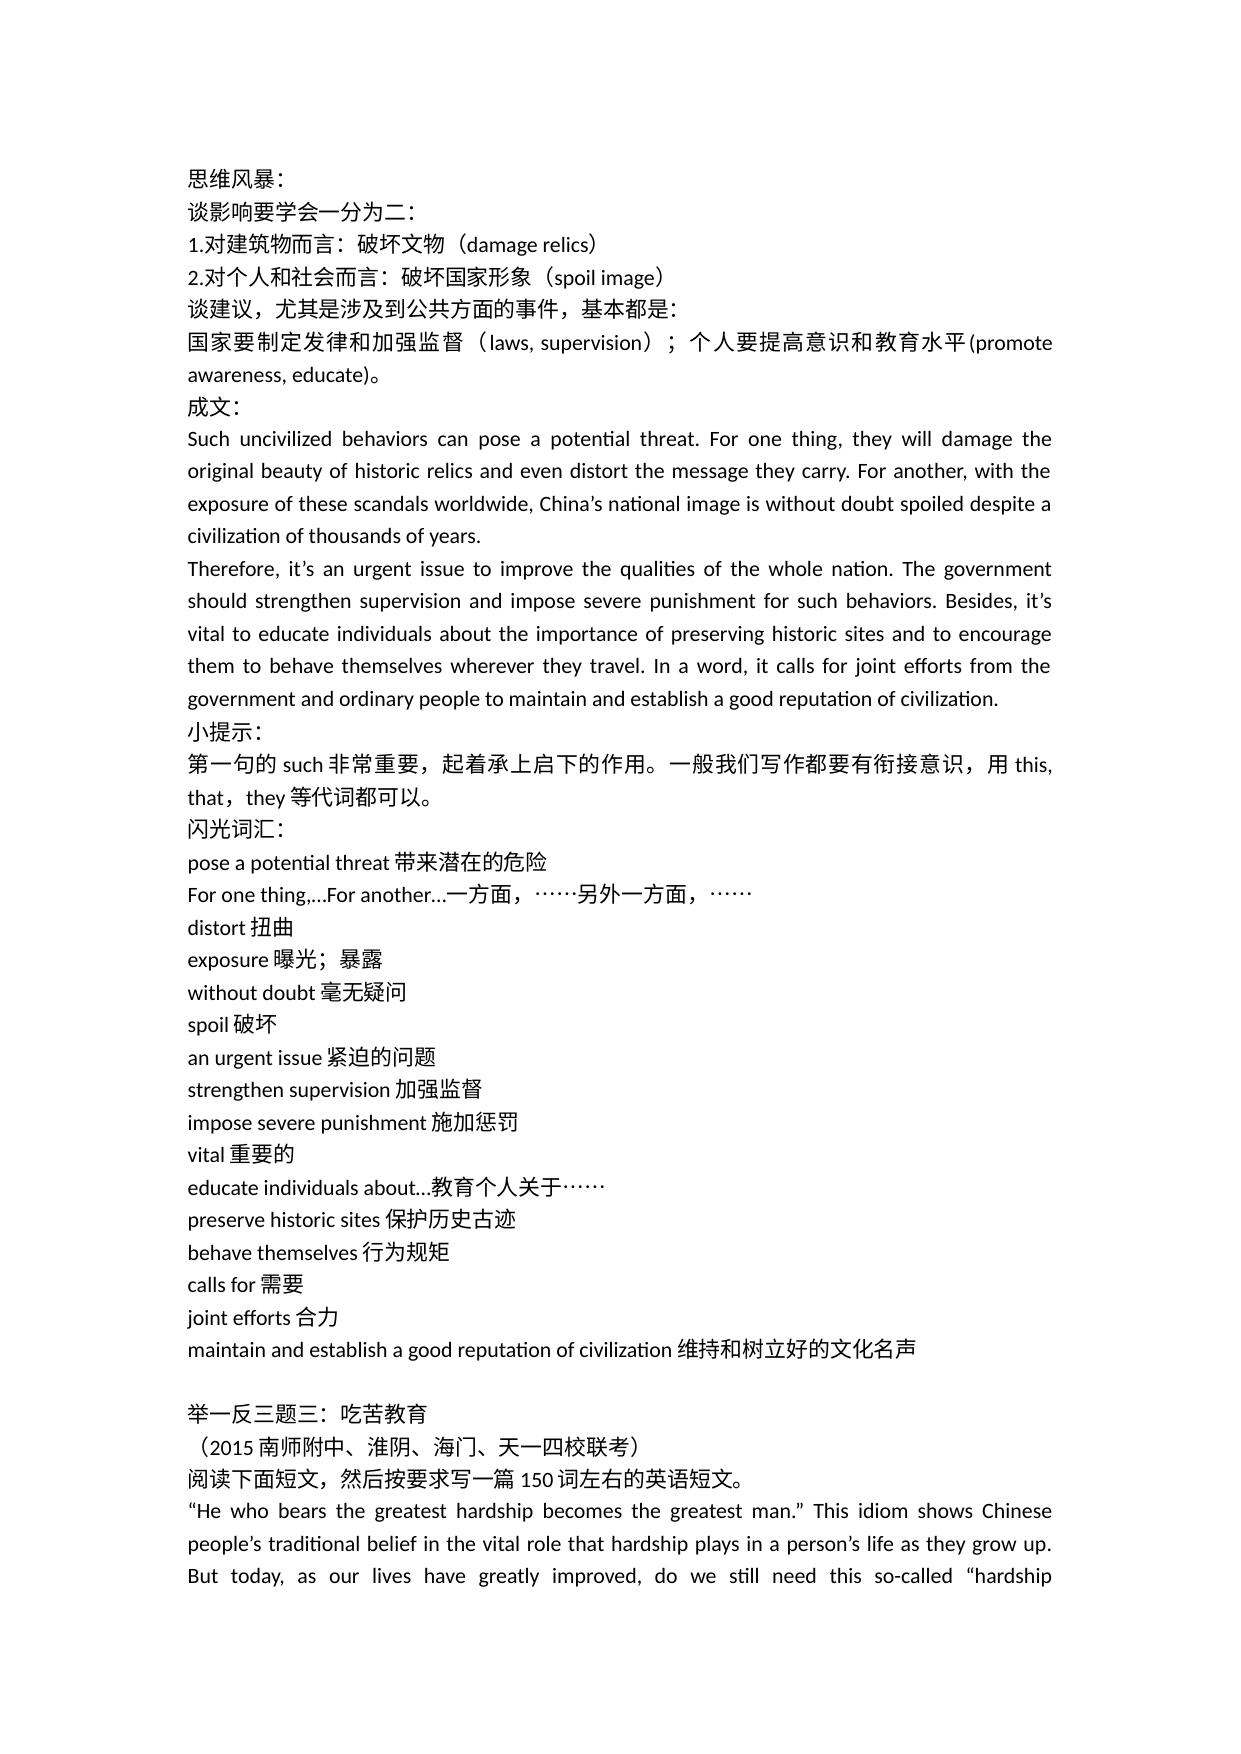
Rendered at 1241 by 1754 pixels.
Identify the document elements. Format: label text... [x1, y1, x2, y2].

text 国家要制定发律和加强监督（laws, supervision）；个人要提高意识和教育水平(promote awareness, educate)。 [187, 324, 1053, 389]
text 谈建议，尤其是涉及到公共方面的事件，基本都是： [187, 292, 1053, 324]
text 阅读下面短文，然后按要求写一篇150词左右的英语短文。 [187, 1462, 1053, 1494]
text 1.对建筑物而言：破坏文物（damage relics） [187, 227, 1053, 259]
text 举一反三题三：吃苦教育 [187, 1397, 1053, 1429]
text educate individuals about…教育个人关于…… [187, 1169, 1053, 1202]
text Therefore, it’s an urgent issue to improve the qualities of the whole nation. The government should strengthen supervision and impose severe punishment for such behaviors. Besides, it’s vital to educate individuals about the importance of preserving historic sites and to encourage them to behave themselves wherever they travel. In a word, it calls for joint efforts from the government and ordinary people to maintain and establish a good reputation of civilization. [187, 552, 1053, 714]
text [187, 1494, 1053, 1592]
text （2015南师附中、淮阴、海门、天一四校联考） [187, 1429, 1053, 1462]
text 成文： [187, 389, 1053, 422]
text exposure曝光；暴露 [187, 942, 1053, 974]
text distort扭曲 [187, 909, 1053, 942]
text strengthen supervision加强监督 [187, 1072, 1053, 1104]
text pose a potential threat带来潜在的危险 [187, 844, 1053, 877]
text spoil破坏 [187, 1007, 1053, 1039]
text calls for需要 [187, 1267, 1053, 1299]
text 小提示： [187, 714, 1053, 747]
text 思维风暴： [187, 162, 1053, 194]
text preserve historic sites保护历史古迹 [187, 1202, 1053, 1234]
text Such uncivilized behaviors can pose a potential threat. For one thing, they will damage the original beauty of historic relics and even distort the message they carry. For another, with the exposure of these scandals worldwide, China’s national image is without doubt spoiled despite a civilization of thousands of years. [187, 422, 1053, 552]
text For one thing,…For another…一方面，……另外一方面，…… [187, 877, 1053, 909]
text maintain and establish a good reputation of civilization维持和树立好的文化名声 [187, 1332, 1053, 1364]
text 闪光词汇： [187, 812, 1053, 844]
text 2.对个人和社会而言：破坏国家形象（spoil image） [187, 259, 1053, 292]
text vital重要的 [187, 1137, 1053, 1169]
text behave themselves行为规矩 [187, 1234, 1053, 1267]
text without doubt毫无疑问 [187, 974, 1053, 1007]
text 第一句的such非常重要，起着承上启下的作用。一般我们写作都要有衔接意识，用this, that，they等代词都可以。 [187, 747, 1053, 812]
text an urgent issue紧迫的问题 [187, 1039, 1053, 1072]
text joint efforts合力 [187, 1299, 1053, 1332]
text 谈影响要学会一分为二： [187, 194, 1053, 227]
text impose severe punishment施加惩罚 [187, 1104, 1053, 1137]
